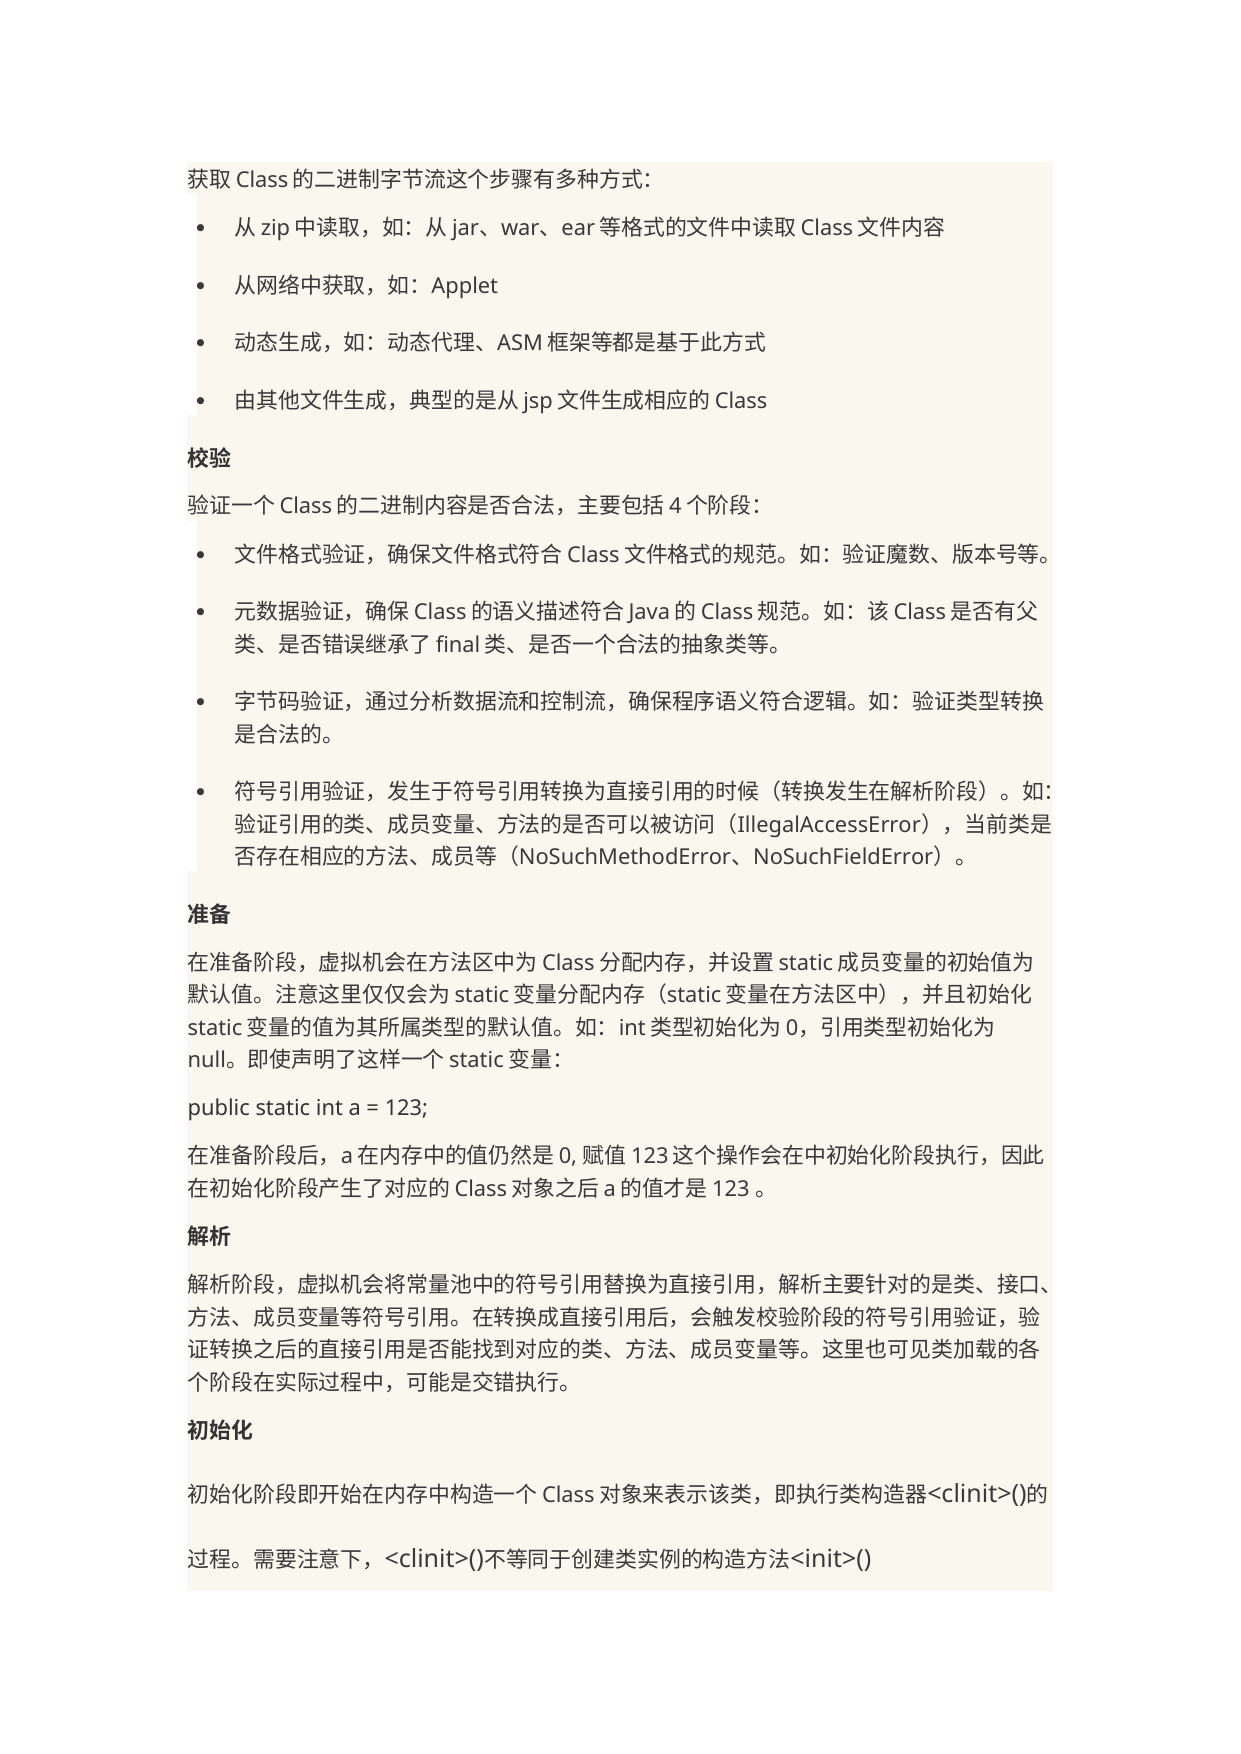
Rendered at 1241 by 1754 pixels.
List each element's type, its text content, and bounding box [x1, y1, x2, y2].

text 初始化 [187, 1413, 1053, 1445]
list 符号引用验证，发生于符号引用转换为直接引用的时候（转换发生在解析阶段）。如：验证引用的类、成员变量、方法的是否可以被访问（IllegalAccessError），当前类是否存在相应的方法、成员等（NoSuchMethodError、NoSuchFieldError）。 [197, 774, 1053, 871]
text 在准备阶段，虚拟机会在方法区中为Class分配内存，并设置static成员变量的初始值为默认值。注意这里仅仅会为static变量分配内存（static变量在方法区中），并且初始化static变量的值为其所属类型的默认值。如：int类型初始化为0，引用类型初始化为null。即使声明了这样一个static变量： [187, 944, 1053, 1074]
text 准备 [187, 896, 1053, 929]
text public static int a = 123; [187, 1090, 1053, 1123]
list 从zip中读取，如：从jar、war、ear等格式的文件中读取Class文件内容 [197, 210, 1053, 243]
list 从网络中获取，如：Applet [197, 268, 1053, 300]
list 元数据验证，确保Class的语义描述符合Java的Class规范。如：该Class是否有父类、是否错误继承了final类、是否一个合法的抽象类等。 [197, 594, 1053, 659]
text 在准备阶段后，a在内存中的值仍然是0, 赋值123这个操作会在中初始化阶段执行，因此在初始化阶段产生了对应的Class对象之后a的值才是123 。 [187, 1138, 1053, 1203]
text 解析阶段，虚拟机会将常量池中的符号引用替换为直接引用，解析主要针对的是类、接口、方法、成员变量等符号引用。在转换成直接引用后，会触发校验阶段的符号引用验证，验证转换之后的直接引用是否能找到对应的类、方法、成员变量等。这里也可见类加载的各个阶段在实际过程中，可能是交错执行。 [187, 1267, 1053, 1397]
text 解析 [187, 1219, 1053, 1251]
text 校验 [187, 440, 1053, 473]
text 初始化阶段即开始在内存中构造一个Class对象来表示该类，即执行类构造器<clinit>()的过程。需要注意下，<clinit>()不等同于创建类实例的构造方法<init>() [187, 1461, 1053, 1591]
list 文件格式验证，确保文件格式符合Class文件格式的规范。如：验证魔数、版本号等。 [197, 536, 1053, 569]
list 动态生成，如：动态代理、ASM框架等都是基于此方式 [197, 325, 1053, 358]
text 获取Class的二进制字节流这个步骤有多种方式： [187, 162, 1053, 194]
list 由其他文件生成，典型的是从jsp文件生成相应的Class [197, 383, 1053, 415]
list 字节码验证，通过分析数据流和控制流，确保程序语义符合逻辑。如：验证类型转换是合法的。 [197, 684, 1053, 749]
text 验证一个Class的二进制内容是否合法，主要包括4个阶段： [187, 488, 1053, 521]
